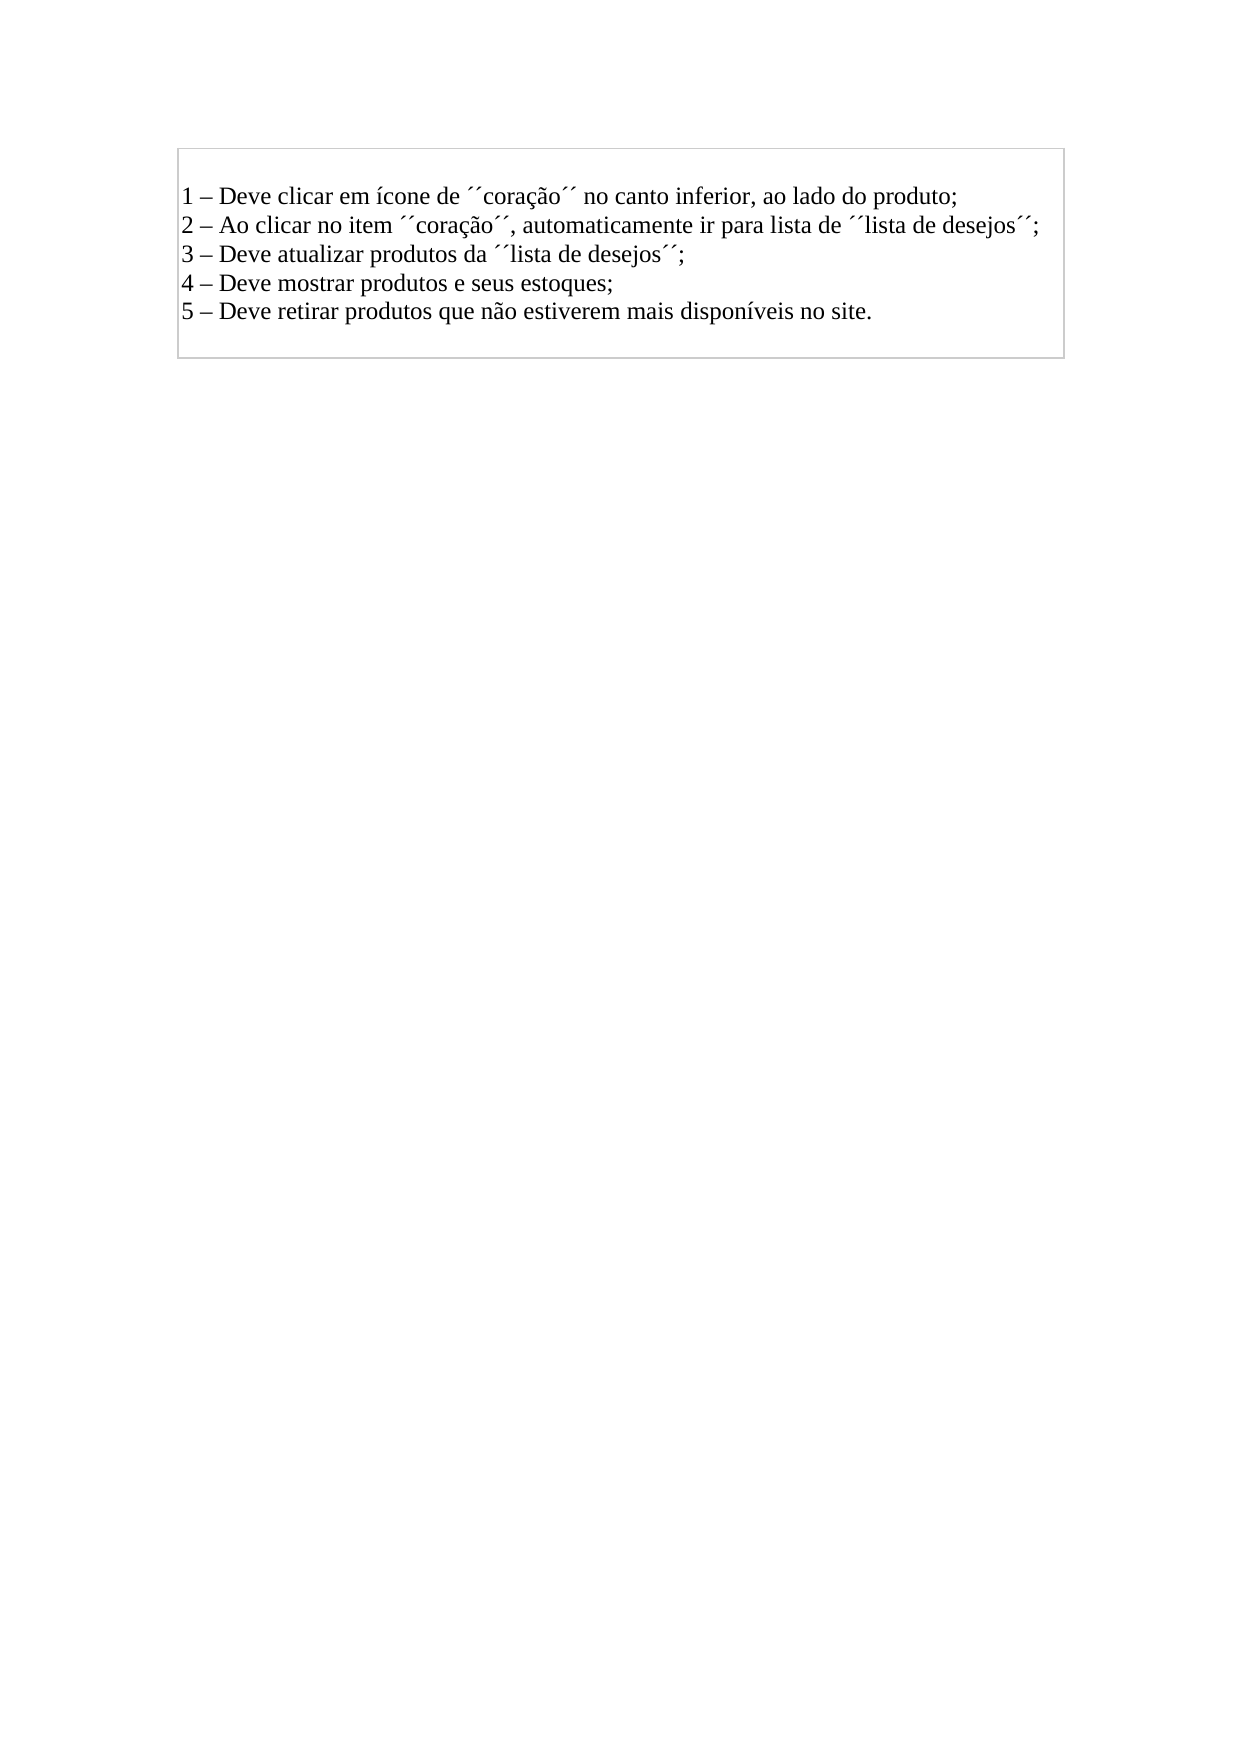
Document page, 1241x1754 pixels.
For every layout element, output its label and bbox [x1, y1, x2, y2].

table_header [179, 149, 1063, 357]
